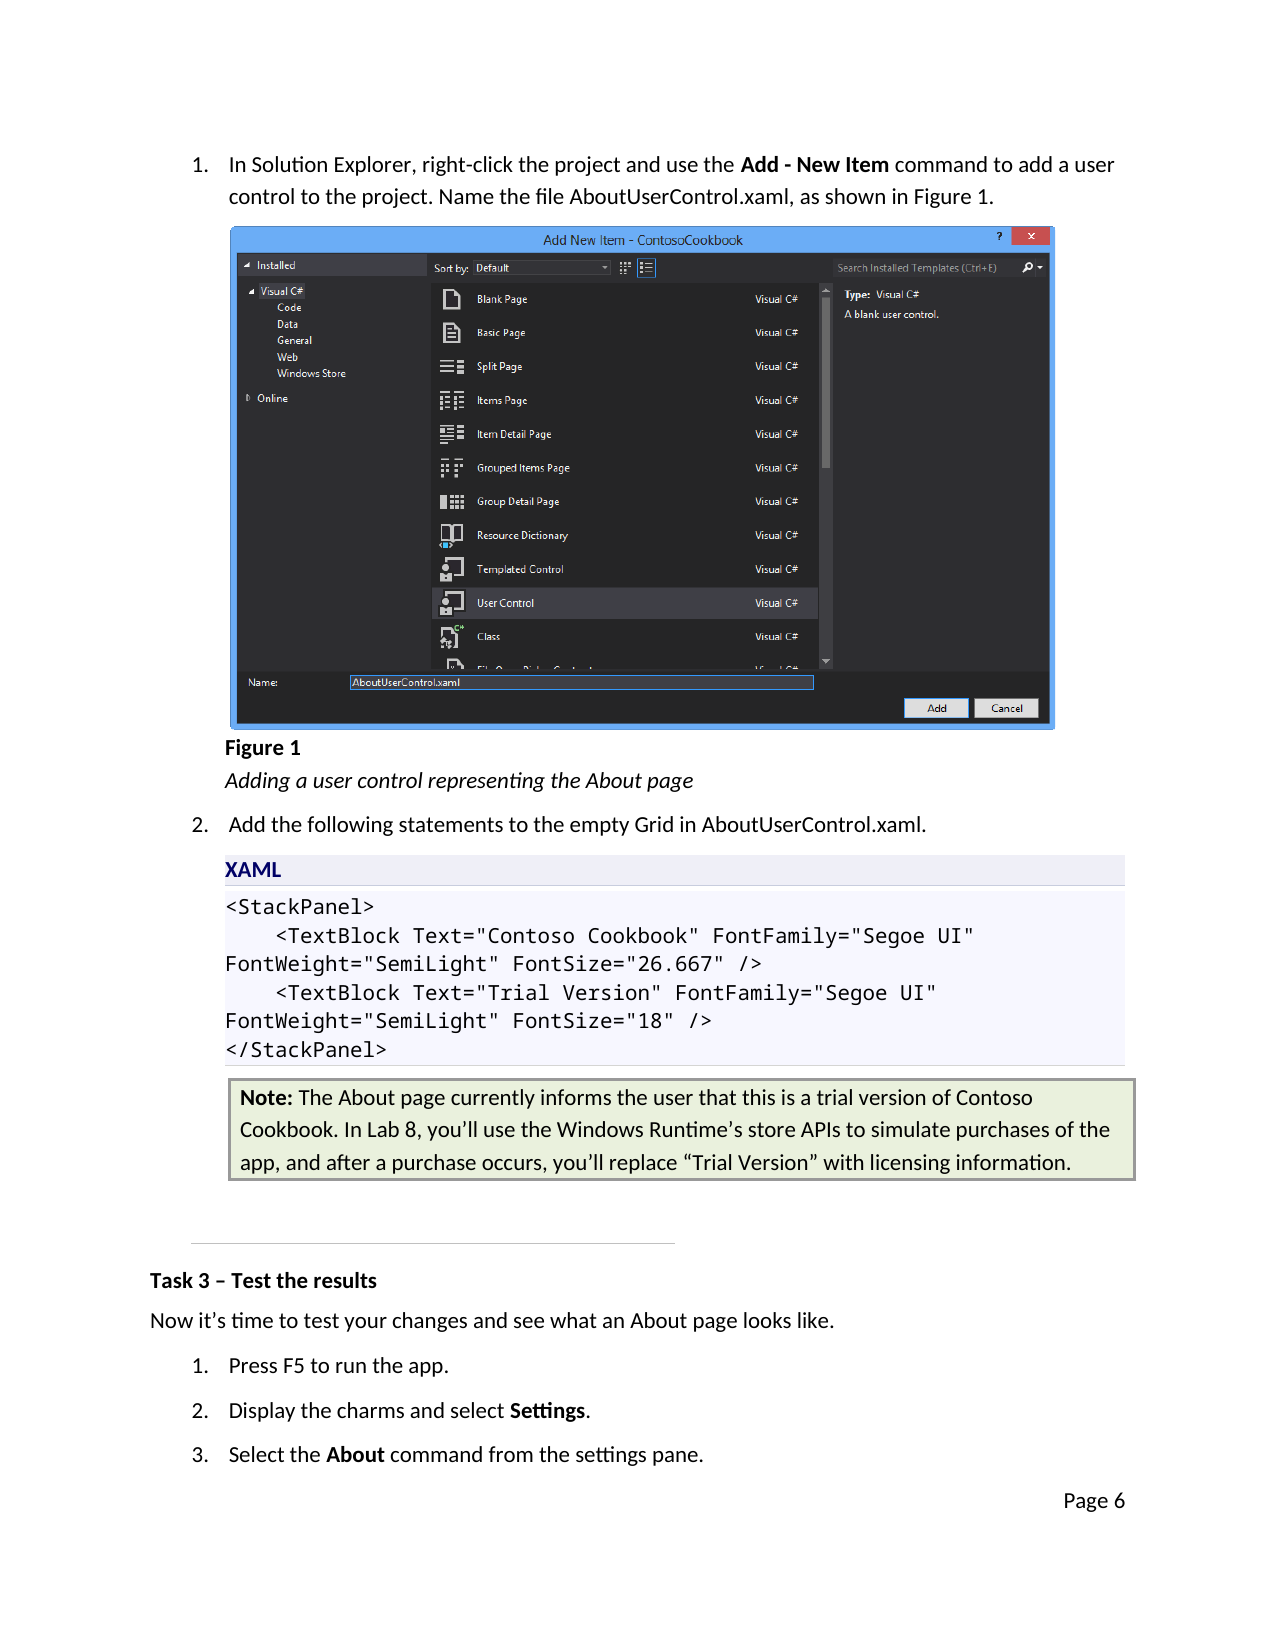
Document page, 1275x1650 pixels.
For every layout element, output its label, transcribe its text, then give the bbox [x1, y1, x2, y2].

picture [230, 226, 1056, 730]
text Figure 1 [225, 733, 1125, 762]
text <TextBlock Text="Trial Version" FontFamily="Segoe UI" FontWeight="SemiLight" FontSize="18" /> [225, 975, 1125, 1032]
list In Solution Explorer, right-click the project and use the Add - New Item command to add a user control to the project. Name the file AboutUserControl.xaml, as shown in Figure 1. [191, 150, 1125, 210]
text Note: The About page currently informs the user that this is a trial version of Contoso Cookbook. In Lab 8, you’ll use the Windows Runtime’s store APIs to simulate purchases of the app, and after a purchase occurs, you’ll replace “Trial Version” with licensing information. [231, 1081, 1133, 1178]
list Display the charms and select Settings. [191, 1396, 1125, 1424]
text <TextBlock Text="Contoso Cookbook" FontFamily="Segoe UI" FontWeight="SemiLight" FontSize="26.667" /> [225, 918, 1125, 975]
text <StackPanel> [225, 891, 1125, 918]
list Press F5 to run the app. [191, 1351, 1125, 1379]
text XAML [225, 855, 1125, 885]
text Adding a user control representing the About page [225, 766, 1125, 794]
text </StackPanel> [225, 1032, 1125, 1065]
list Add the following statements to the empty Grid in AboutUserControl.xaml. [191, 810, 1125, 838]
text Now it’s time to test your changes and see what an About page looks like. [150, 1306, 1125, 1334]
text Task 3 – Test the results [150, 1266, 1125, 1294]
list Select the About command from the settings pane. [191, 1440, 1125, 1468]
